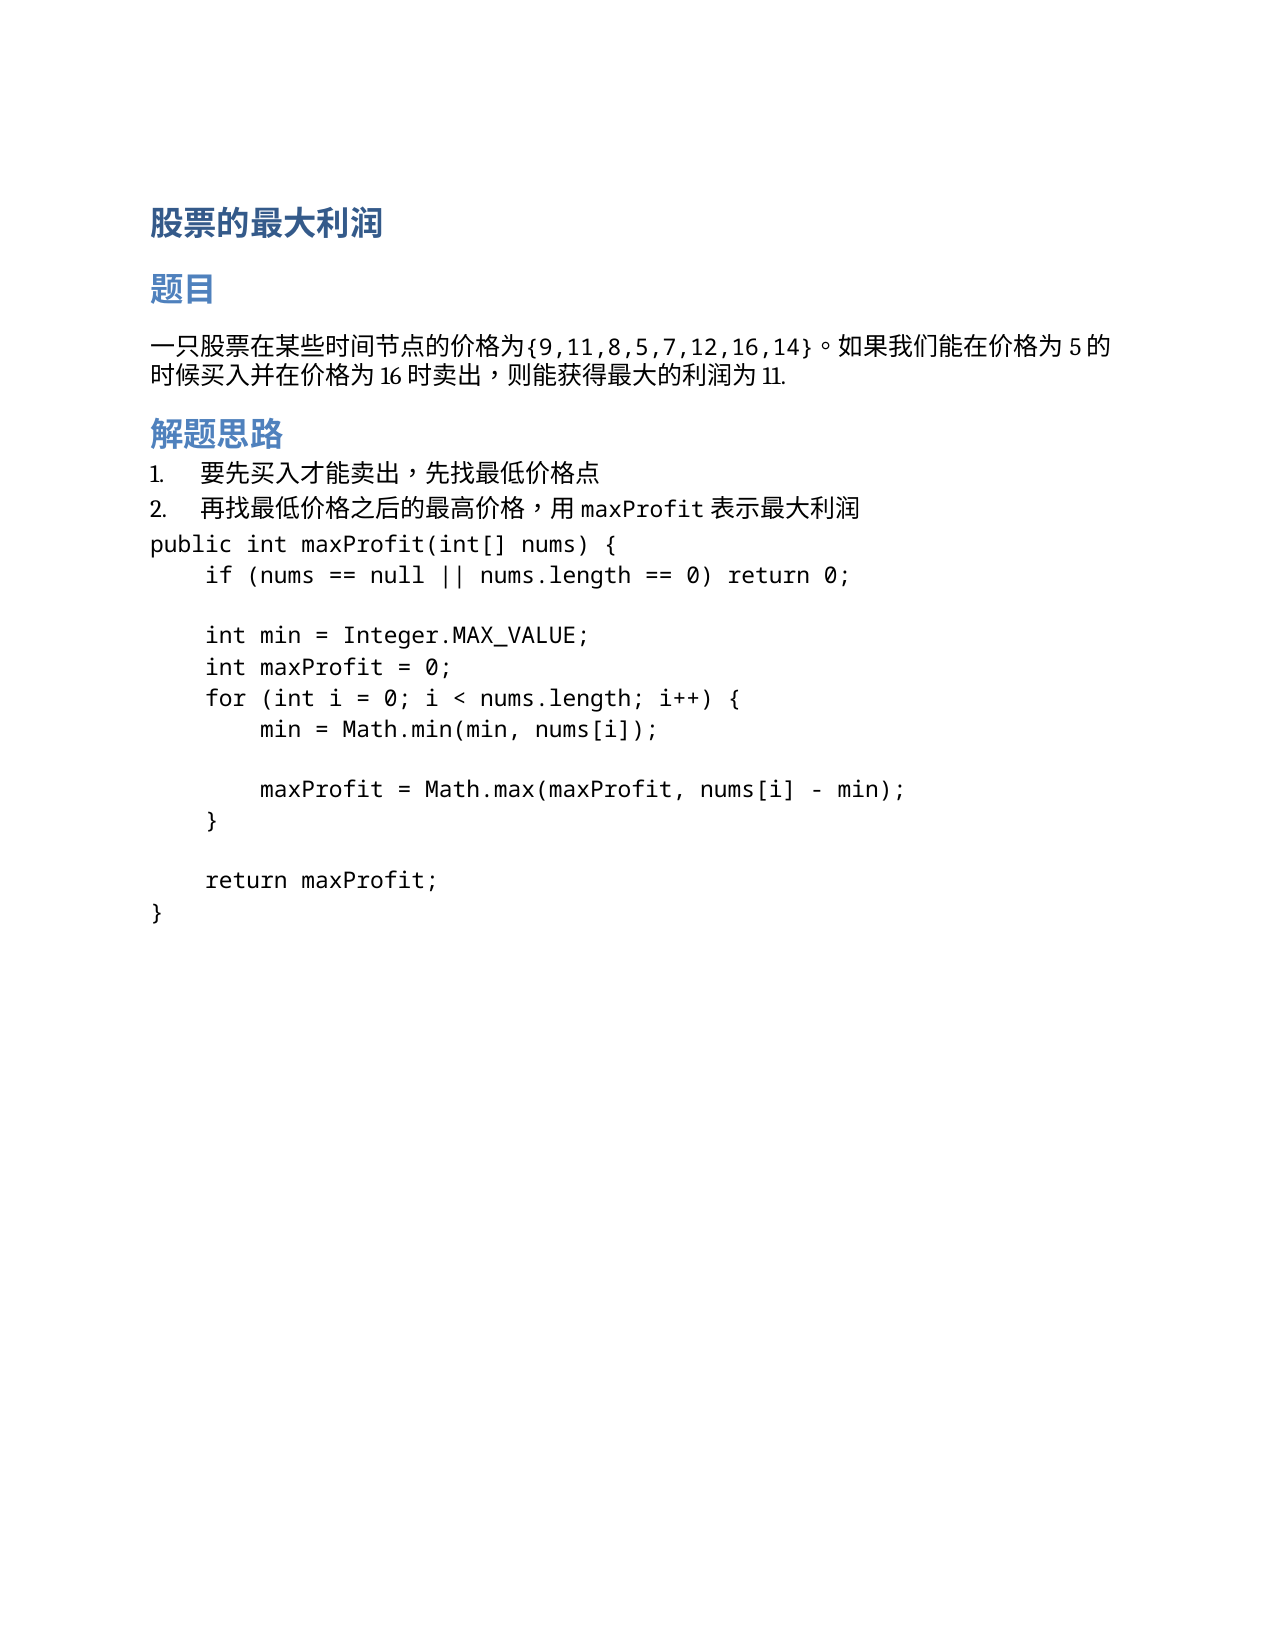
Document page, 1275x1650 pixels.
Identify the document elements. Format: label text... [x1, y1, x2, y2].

list 要先买入才能卖出，先找最低价格点 [150, 460, 1125, 489]
text public int maxProfit(int[] nums) { if (nums == null || nums.length == 0) return 0; int min = Integer.MAX_VALUE; int maxProfit = 0; for (int i = 0; i < nums.length; i++) { min = Math.min(min, nums[i]); maxProfit = Math.max(maxProfit, nums[i] - min); } return maxProfit; } [150, 528, 1125, 927]
text 一只股票在某些时间节点的价格为{9,11,8,5,7,12,16,14}。如果我们能在价格为 5 的时候买入并在价格为 16 时卖出，则能获得最大的利润为 11. [150, 330, 1125, 390]
list 再找最低价格之后的最高价格，用 maxProfit 表示最大利润 [150, 493, 1125, 524]
subtitle 股票的最大利润 [150, 200, 1125, 245]
subtitle 题目 [150, 266, 1125, 312]
subtitle 解题思路 [150, 411, 1125, 457]
